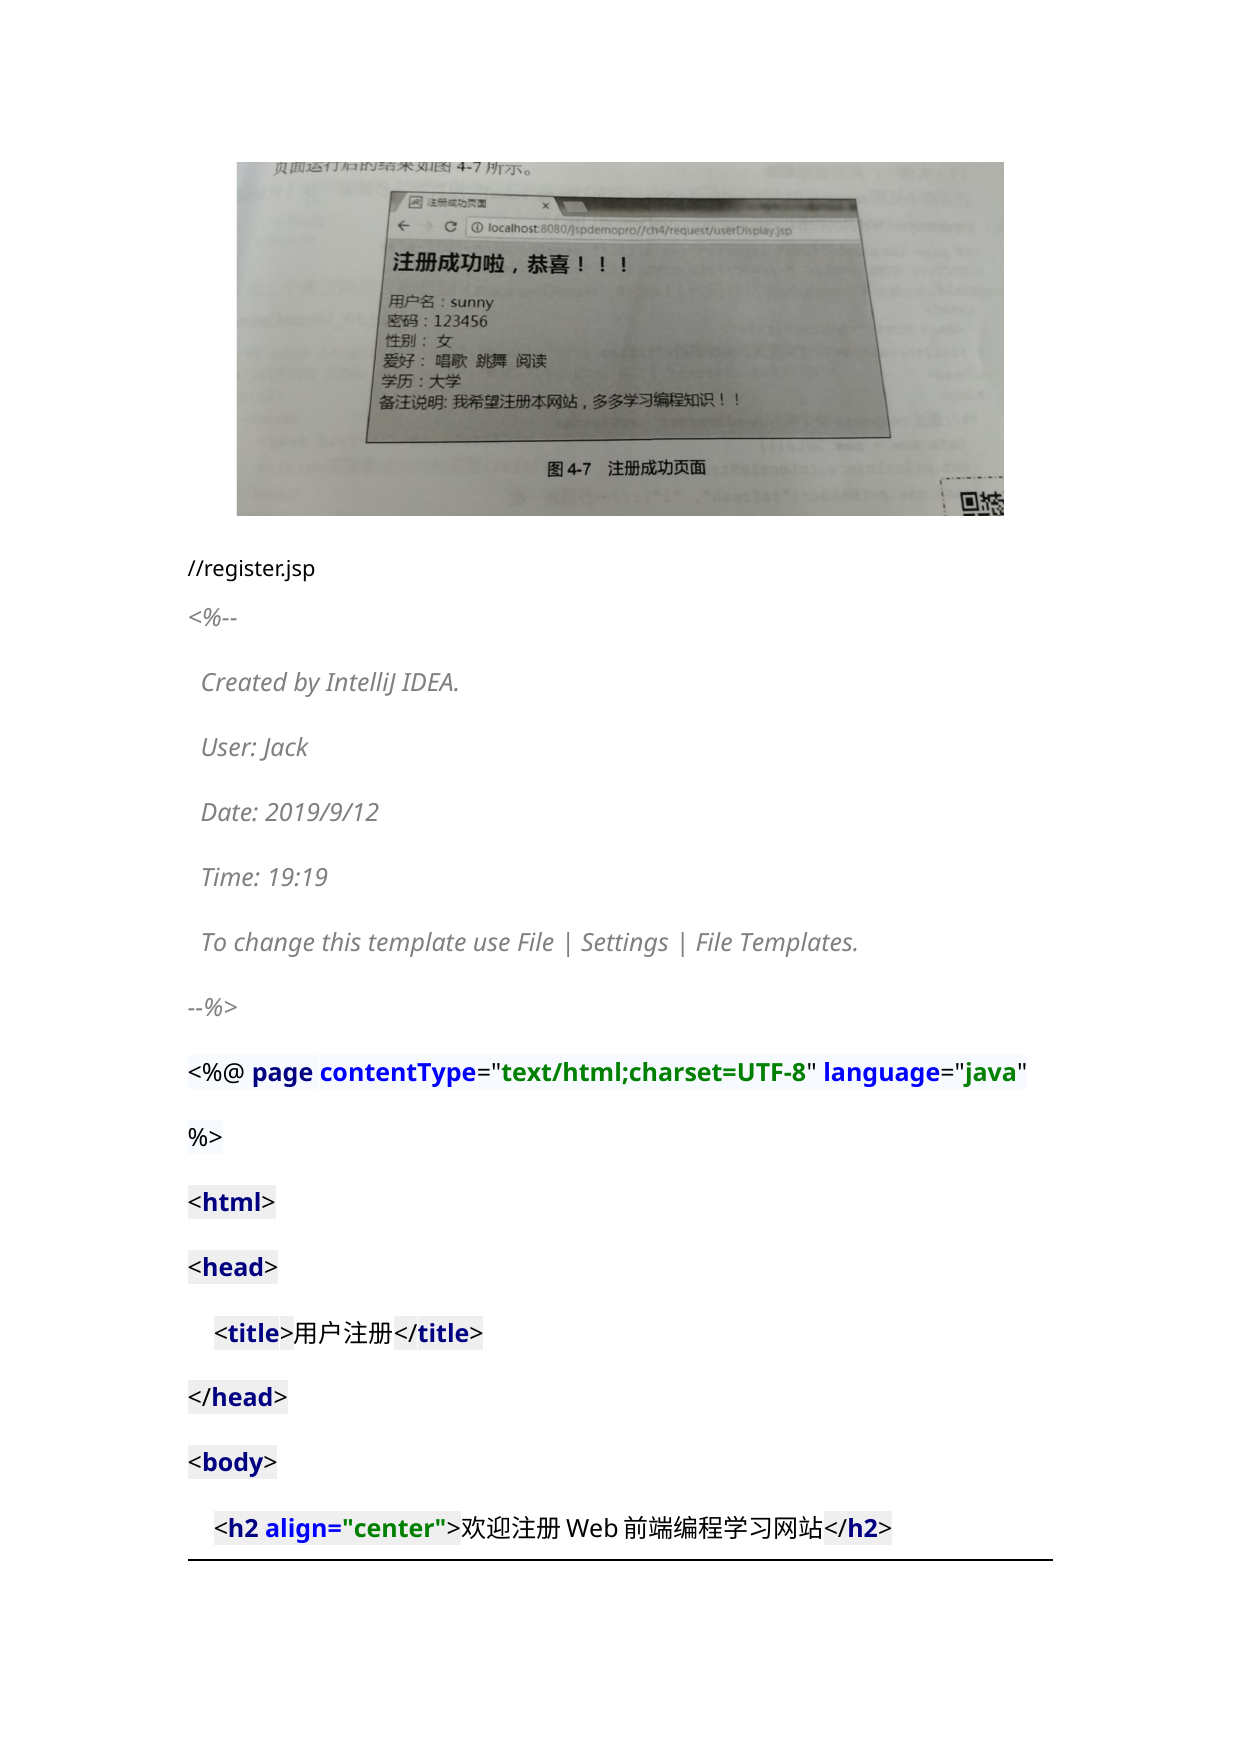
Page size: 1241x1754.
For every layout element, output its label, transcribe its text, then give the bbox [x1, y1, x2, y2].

picture [238, 162, 1004, 516]
list //register.jsp [187, 552, 1053, 584]
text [187, 584, 1053, 1561]
